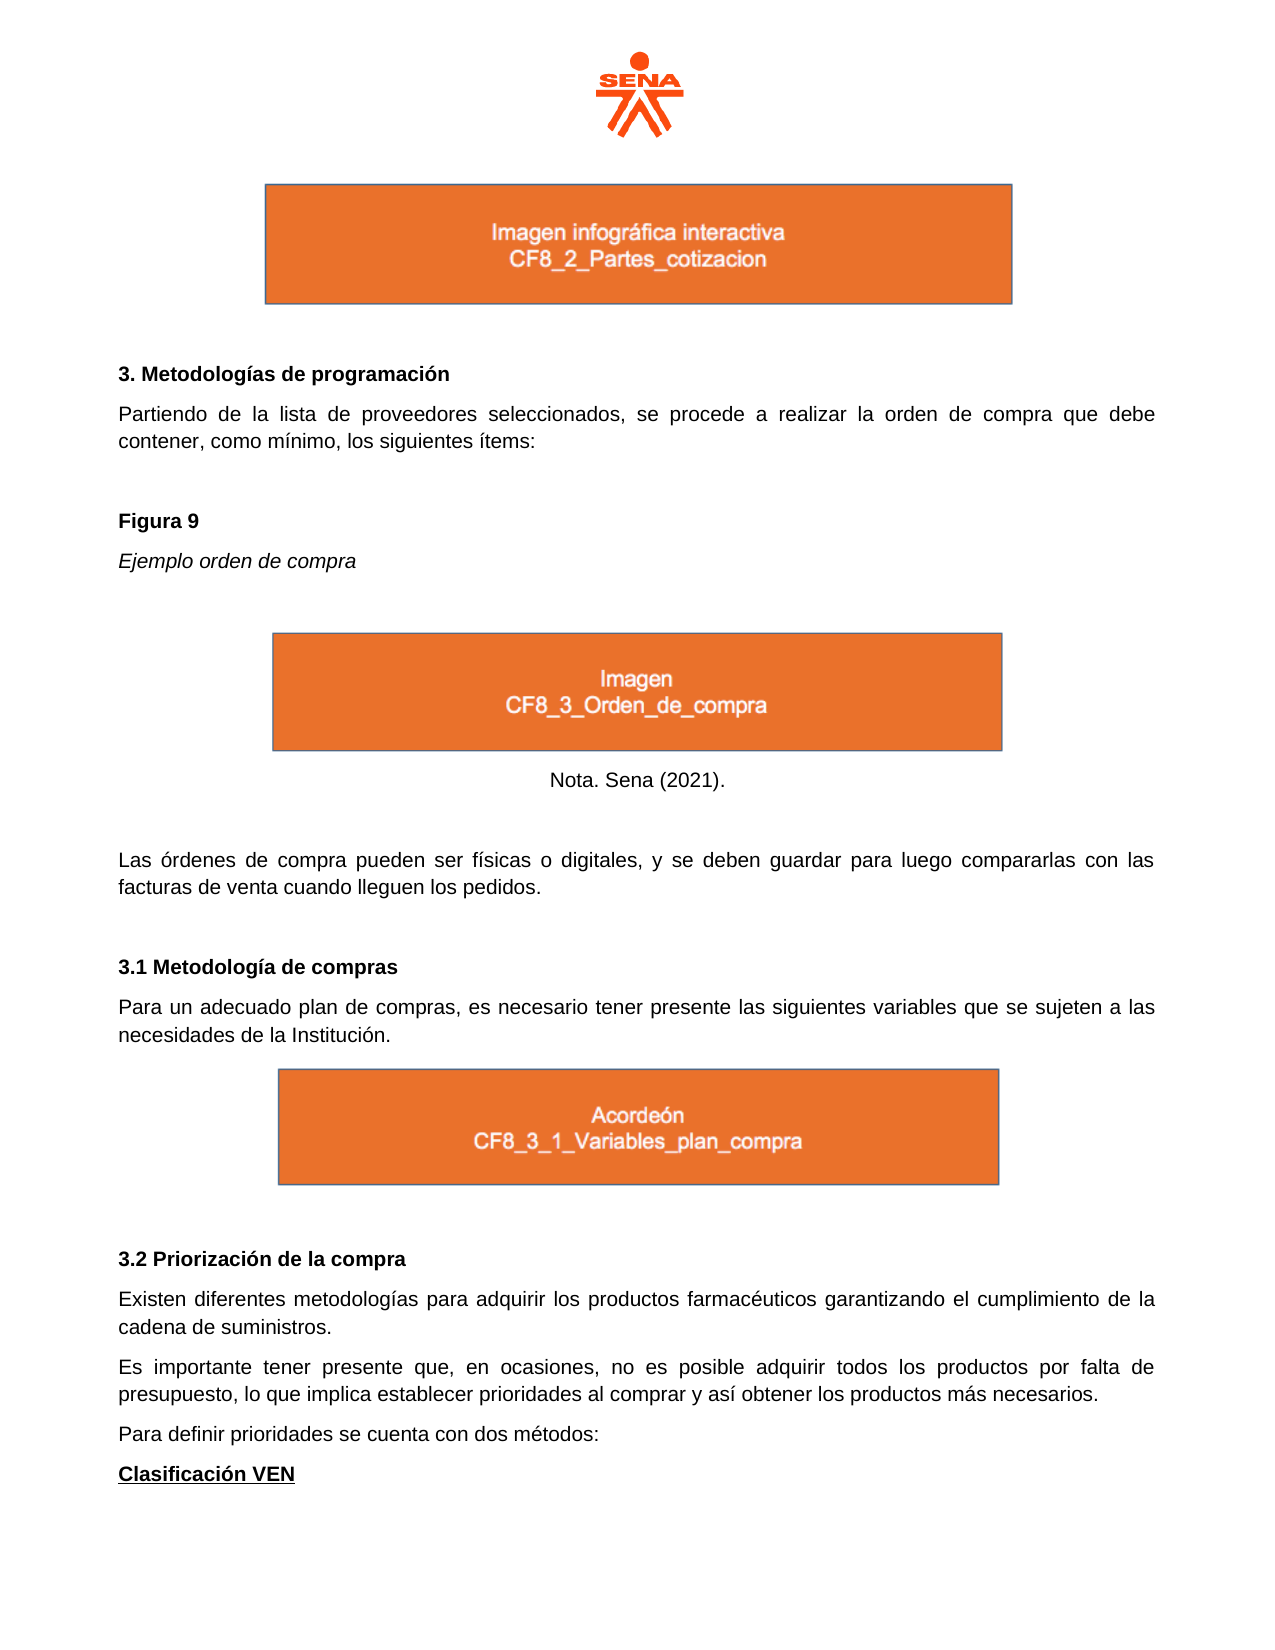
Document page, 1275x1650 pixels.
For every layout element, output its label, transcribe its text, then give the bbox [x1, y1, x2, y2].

text Existen diferentes metodologías para adquirir los productos farmacéuticos garantizando el cumplimiento de la cadena de suministros. [118, 1287, 1157, 1338]
text Clasificación VEN [118, 1462, 1157, 1486]
picture [585, 48, 690, 142]
text 3.1 Metodología de compras [118, 955, 1157, 979]
picture [270, 628, 1005, 755]
text Partiendo de la lista de proveedores seleccionados, se procede a realizar la orden de compra que debe contener, como mínimo, los siguientes ítems: [118, 401, 1157, 453]
text Las órdenes de compra pueden ser físicas o digitales, y se deben guardar para luego compararlas con las facturas de venta cuando lleguen los pedidos. [118, 847, 1157, 899]
text 3.2 Priorización de la compra [118, 1247, 1157, 1271]
picture [258, 177, 1017, 309]
text Ejemplo orden de compra [118, 549, 1157, 573]
text Para un adecuado plan de compras, es necesario tener presente las siguientes variables que se sujeten a las necesidades de la Institución. [118, 995, 1157, 1046]
text Es importante tener presente que, en ocasiones, no es posible adquirir todos los productos por falta de presupuesto, lo que implica establecer prioridades al comprar y así obtener los productos más necesarios. [118, 1354, 1157, 1406]
text Para definir prioridades se cuenta con dos métodos: [118, 1422, 1157, 1446]
picture [270, 1062, 1005, 1195]
text 3. Metodologías de programación [118, 361, 1157, 385]
text Figura 9 [118, 509, 1157, 533]
text Nota. Sena (2021). [118, 767, 1157, 791]
